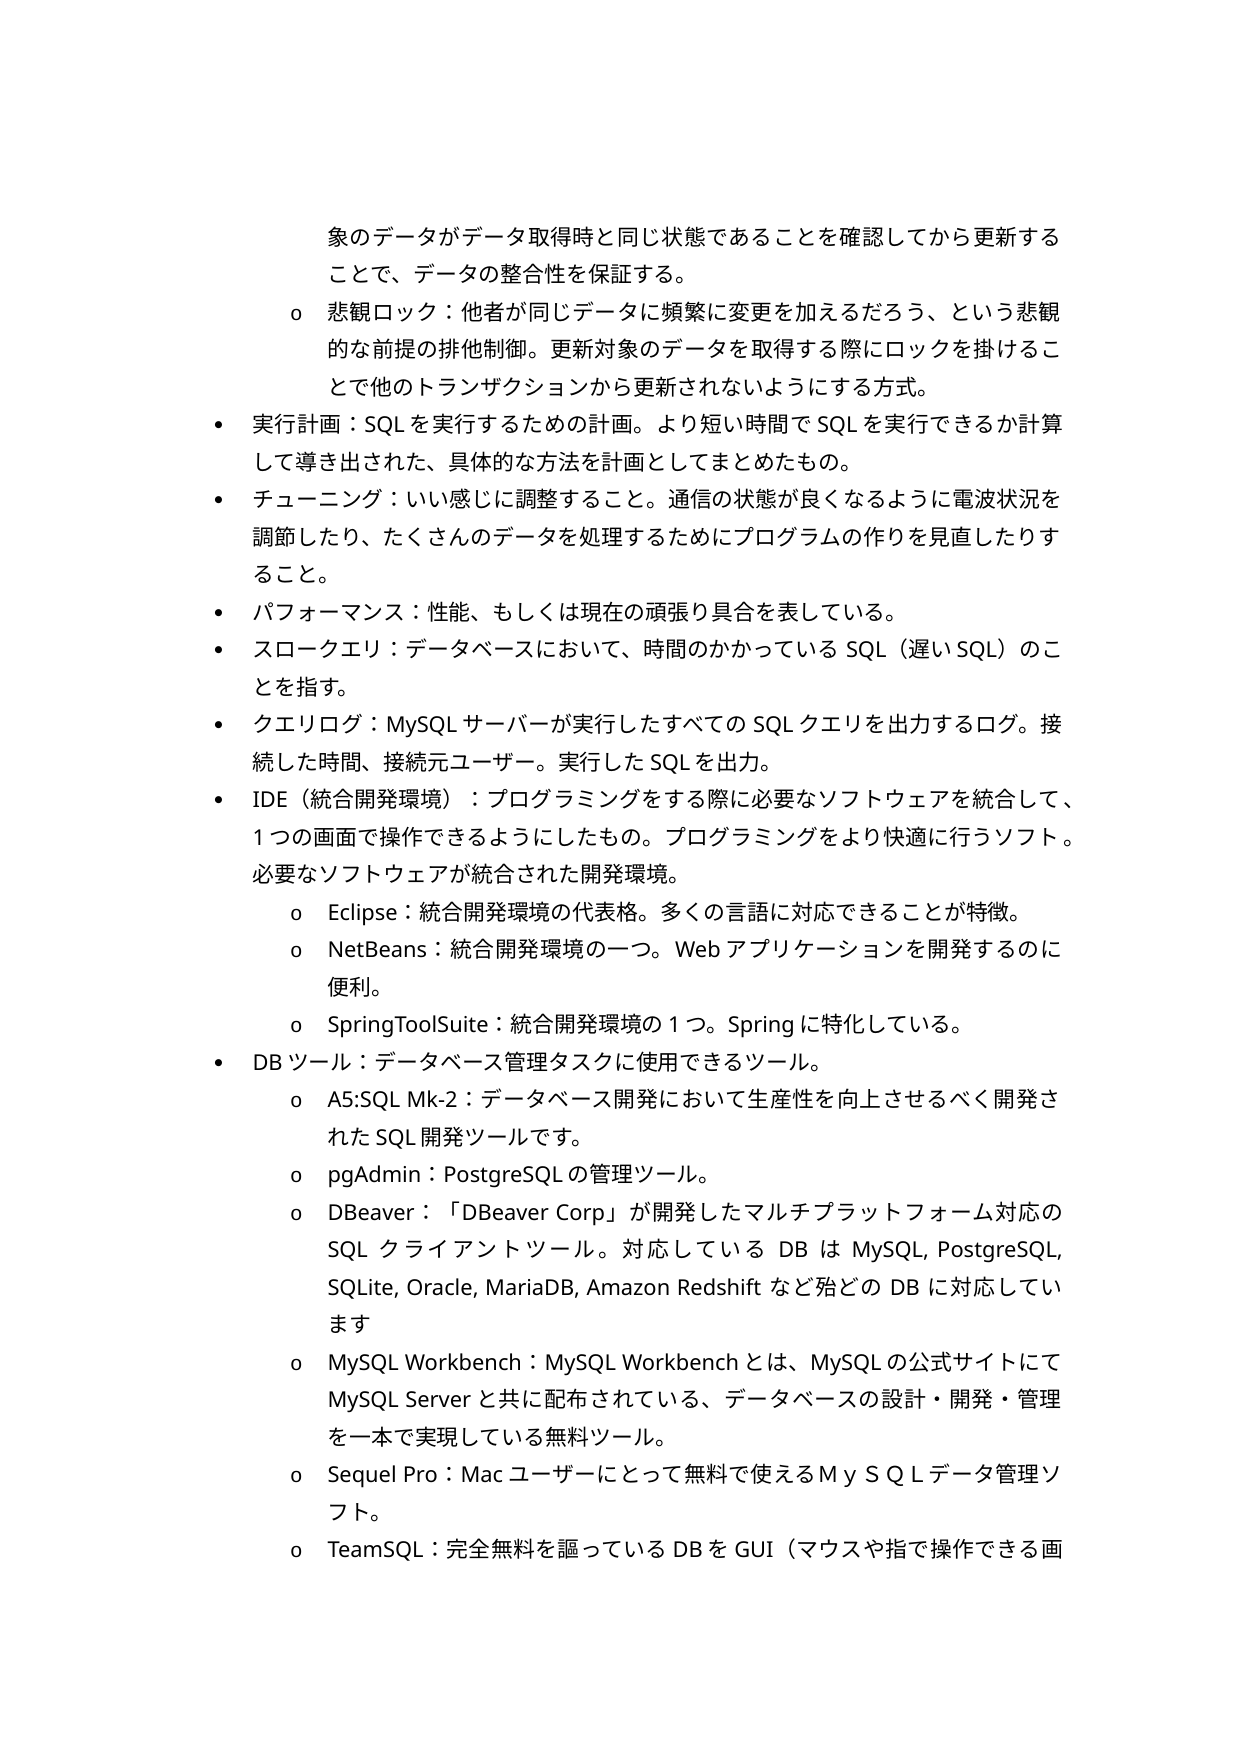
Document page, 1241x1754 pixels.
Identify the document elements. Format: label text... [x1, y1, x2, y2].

list クエリログ：MySQLサーバーが実行したすべてのSQLクエリを出力するログ。接続した時間、接続元ユーザー。実行したSQLを出力。 [215, 704, 1063, 779]
list pgAdmin：PostgreSQLの管理ツール。 [290, 1154, 1063, 1192]
list パフォーマンス：性能、もしくは現在の頑張り具合を表している。 [215, 592, 1063, 629]
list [290, 217, 1063, 292]
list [290, 1529, 1063, 1567]
list Sequel Pro：Macユーザーにとって無料で使えるＭｙＳＱＬデータ管理ソフト。 [290, 1454, 1063, 1529]
list IDE（統合開発環境）：プログラミングをする際に必要なソフトウェアを統合して、1つの画面で操作できるようにしたもの。プログラミングをより快適に行うソフト。必要なソフトウェアが統合された開発環境。 [215, 779, 1063, 892]
list Eclipse：統合開発環境の代表格。多くの言語に対応できることが特徴。 [290, 892, 1063, 929]
list DBツール：データベース管理タスクに使用できるツール。 [215, 1042, 1063, 1079]
list MySQL Workbench：MySQL Workbenchとは、MySQLの公式サイトにてMySQL Serverと共に配布されている、データベースの設計・開発・管理を一本で実現している無料ツール。 [290, 1342, 1063, 1454]
list 悲観ロック：他者が同じデータに頻繁に変更を加えるだろう、という悲観的な前提の排他制御。更新対象のデータを取得する際にロックを掛けることで他のトランザクションから更新されないようにする方式。 [290, 292, 1063, 404]
list スロークエリ：データベースにおいて、時間のかかっているSQL（遅いSQL）のことを指す。 [215, 629, 1063, 704]
list SpringToolSuite：統合開発環境の1つ。Springに特化している。 [290, 1004, 1063, 1042]
list A5:SQL Mk-2：データベース開発において生産性を向上させるべく開発されたSQL開発ツールです。 [290, 1079, 1063, 1154]
list 実行計画：SQLを実行するための計画。より短い時間でSQLを実行できるか計算して導き出された、具体的な方法を計画としてまとめたもの。 [215, 404, 1063, 479]
list チューニング：いい感じに調整すること。通信の状態が良くなるように電波状況を調節したり、たくさんのデータを処理するためにプログラムの作りを見直したりすること。 [215, 479, 1063, 592]
list DBeaver：「DBeaver Corp」が開発したマルチプラットフォーム対応の SQL クライアントツール。対応している DB は MySQL, PostgreSQL, SQLite, Oracle, MariaDB, Amazon Redshift など殆どの DB に対応しています [290, 1192, 1063, 1342]
list NetBeans：統合開発環境の一つ。Webアプリケーションを開発するのに便利。 [290, 929, 1063, 1004]
